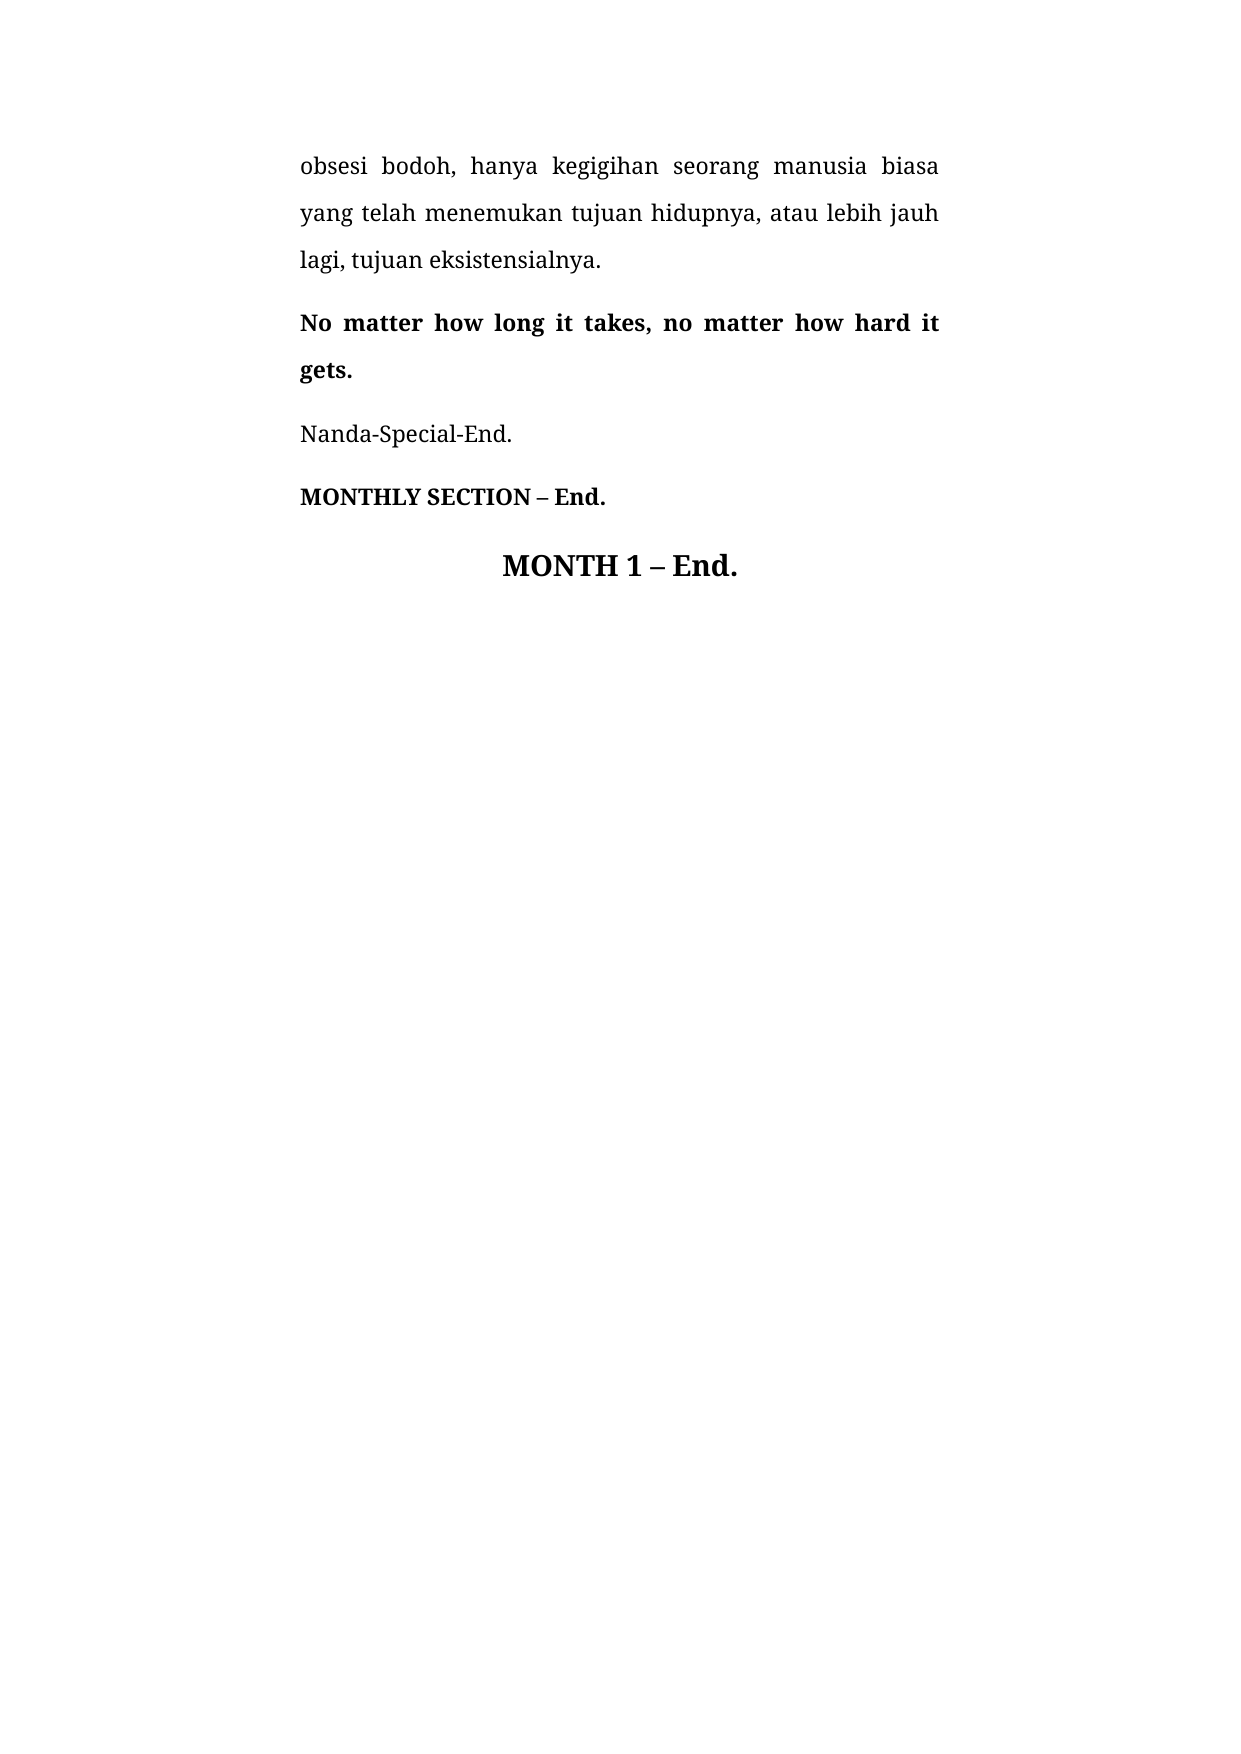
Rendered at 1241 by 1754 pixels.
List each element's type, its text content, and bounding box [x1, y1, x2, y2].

text Nanda-Special-End. [300, 418, 940, 449]
text MONTH 1 – End. [300, 545, 940, 584]
text No matter how long it takes, no matter how hard it gets. [300, 307, 940, 385]
text MONTHLY SECTION – End. [300, 481, 940, 512]
